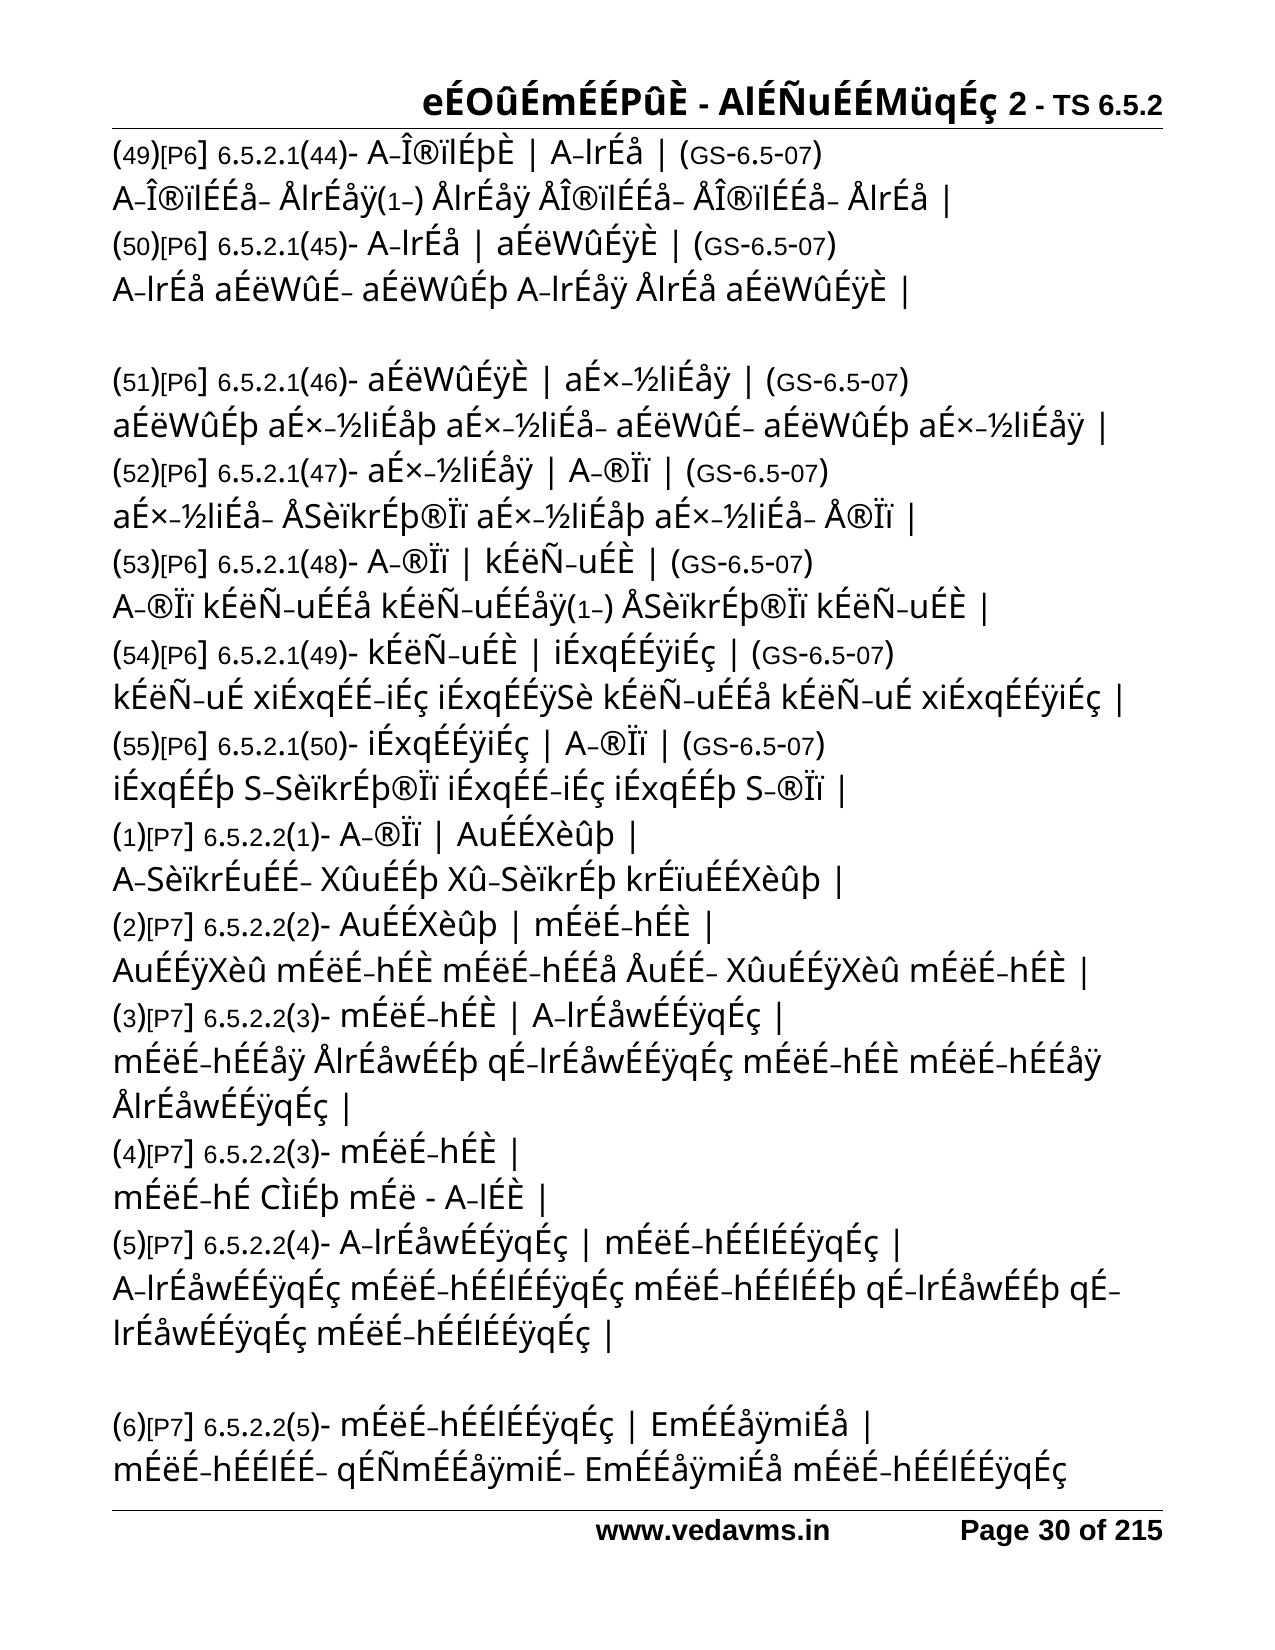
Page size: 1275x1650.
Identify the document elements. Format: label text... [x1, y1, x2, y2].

text (2)[P7] 6.5.2.2(2)- AuÉÉXèûþ | mÉëÉ–hÉÈ | [112, 901, 1163, 947]
text A–SèïkrÉuÉÉ– XûuÉÉþ Xû–SèïkrÉþ krÉïuÉÉXèûþ | [112, 856, 1163, 901]
text (50)[P6] 6.5.2.1(45)- A–lrÉå | aÉëWûÉÿÈ | (GS-6.5-07) [112, 220, 1163, 265]
text kÉëÑ–uÉ xiÉxqÉÉ–iÉç iÉxqÉÉÿSè kÉëÑ–uÉÉå kÉëÑ–uÉ xiÉxqÉÉÿiÉç | [112, 674, 1163, 719]
text mÉëÉ–hÉÉåÿ ÅlrÉåwÉÉþ qÉ–lrÉåwÉÉÿqÉç mÉëÉ–hÉÈ mÉëÉ–hÉÉåÿ ÅlrÉåwÉÉÿqÉç | [112, 1037, 1163, 1128]
text aÉ×–½liÉå– ÅSèïkrÉþ®Ïï aÉ×–½liÉåþ aÉ×–½liÉå– Å®Ïï | [112, 492, 1163, 538]
text (52)[P6] 6.5.2.1(47)- aÉ×–½liÉåÿ | A–®Ïï | (GS-6.5-07) [112, 447, 1163, 492]
text A–lrÉå aÉëWûÉ– aÉëWûÉþ A–lrÉåÿ ÅlrÉå aÉëWûÉÿÈ | [112, 265, 1163, 311]
text mÉëÉ–hÉ CÌiÉþ mÉë - A–lÉÈ | [112, 1174, 1163, 1219]
text (4)[P7] 6.5.2.2(3)- mÉëÉ–hÉÈ | [112, 1128, 1163, 1174]
text AuÉÉÿXèû mÉëÉ–hÉÈ mÉëÉ–hÉÉå ÅuÉÉ– XûuÉÉÿXèû mÉëÉ–hÉÈ | [112, 947, 1163, 992]
text (1)[P7] 6.5.2.2(1)- A–®Ïï | AuÉÉXèûþ | [112, 810, 1163, 856]
text A–®Ïï kÉëÑ–uÉÉå kÉëÑ–uÉÉåÿ(1–) ÅSèïkrÉþ®Ïï kÉëÑ–uÉÈ | [112, 583, 1163, 629]
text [112, 1446, 1163, 1492]
text A–Î®ïlÉÉå– ÅlrÉåÿ(1–) ÅlrÉåÿ ÅÎ®ïlÉÉå– ÅÎ®ïlÉÉå– ÅlrÉå | [112, 174, 1163, 220]
text A–lrÉåwÉÉÿqÉç mÉëÉ–hÉÉlÉÉÿqÉç mÉëÉ–hÉÉlÉÉþ qÉ–lrÉåwÉÉþ qÉ–lrÉåwÉÉÿqÉç mÉëÉ–hÉÉlÉÉÿqÉç | [112, 1264, 1163, 1355]
text (51)[P6] 6.5.2.1(46)- aÉëWûÉÿÈ | aÉ×–½liÉåÿ | (GS-6.5-07) [112, 356, 1163, 402]
text (5)[P7] 6.5.2.2(4)- A–lrÉåwÉÉÿqÉç | mÉëÉ–hÉÉlÉÉÿqÉç | [112, 1219, 1163, 1264]
text (6)[P7] 6.5.2.2(5)- mÉëÉ–hÉÉlÉÉÿqÉç | EmÉÉåÿmiÉå | [112, 1401, 1163, 1446]
text iÉxqÉÉþ S–SèïkrÉþ®Ïï iÉxqÉÉ–iÉç iÉxqÉÉþ S–®Ïï | [112, 765, 1163, 810]
text (53)[P6] 6.5.2.1(48)- A–®Ïï | kÉëÑ–uÉÈ | (GS-6.5-07) [112, 538, 1163, 583]
text (54)[P6] 6.5.2.1(49)- kÉëÑ–uÉÈ | iÉxqÉÉÿiÉç | (GS-6.5-07) [112, 629, 1163, 674]
text aÉëWûÉþ aÉ×–½liÉåþ aÉ×–½liÉå– aÉëWûÉ– aÉëWûÉþ aÉ×–½liÉåÿ | [112, 402, 1163, 447]
text (49)[P6] 6.5.2.1(44)- A–Î®ïlÉþÈ | A–lrÉå | (GS-6.5-07) [112, 129, 1163, 174]
text (3)[P7] 6.5.2.2(3)- mÉëÉ–hÉÈ | A–lrÉåwÉÉÿqÉç | [112, 992, 1163, 1037]
text (55)[P6] 6.5.2.1(50)- iÉxqÉÉÿiÉç | A–®Ïï | (GS-6.5-07) [112, 719, 1163, 765]
